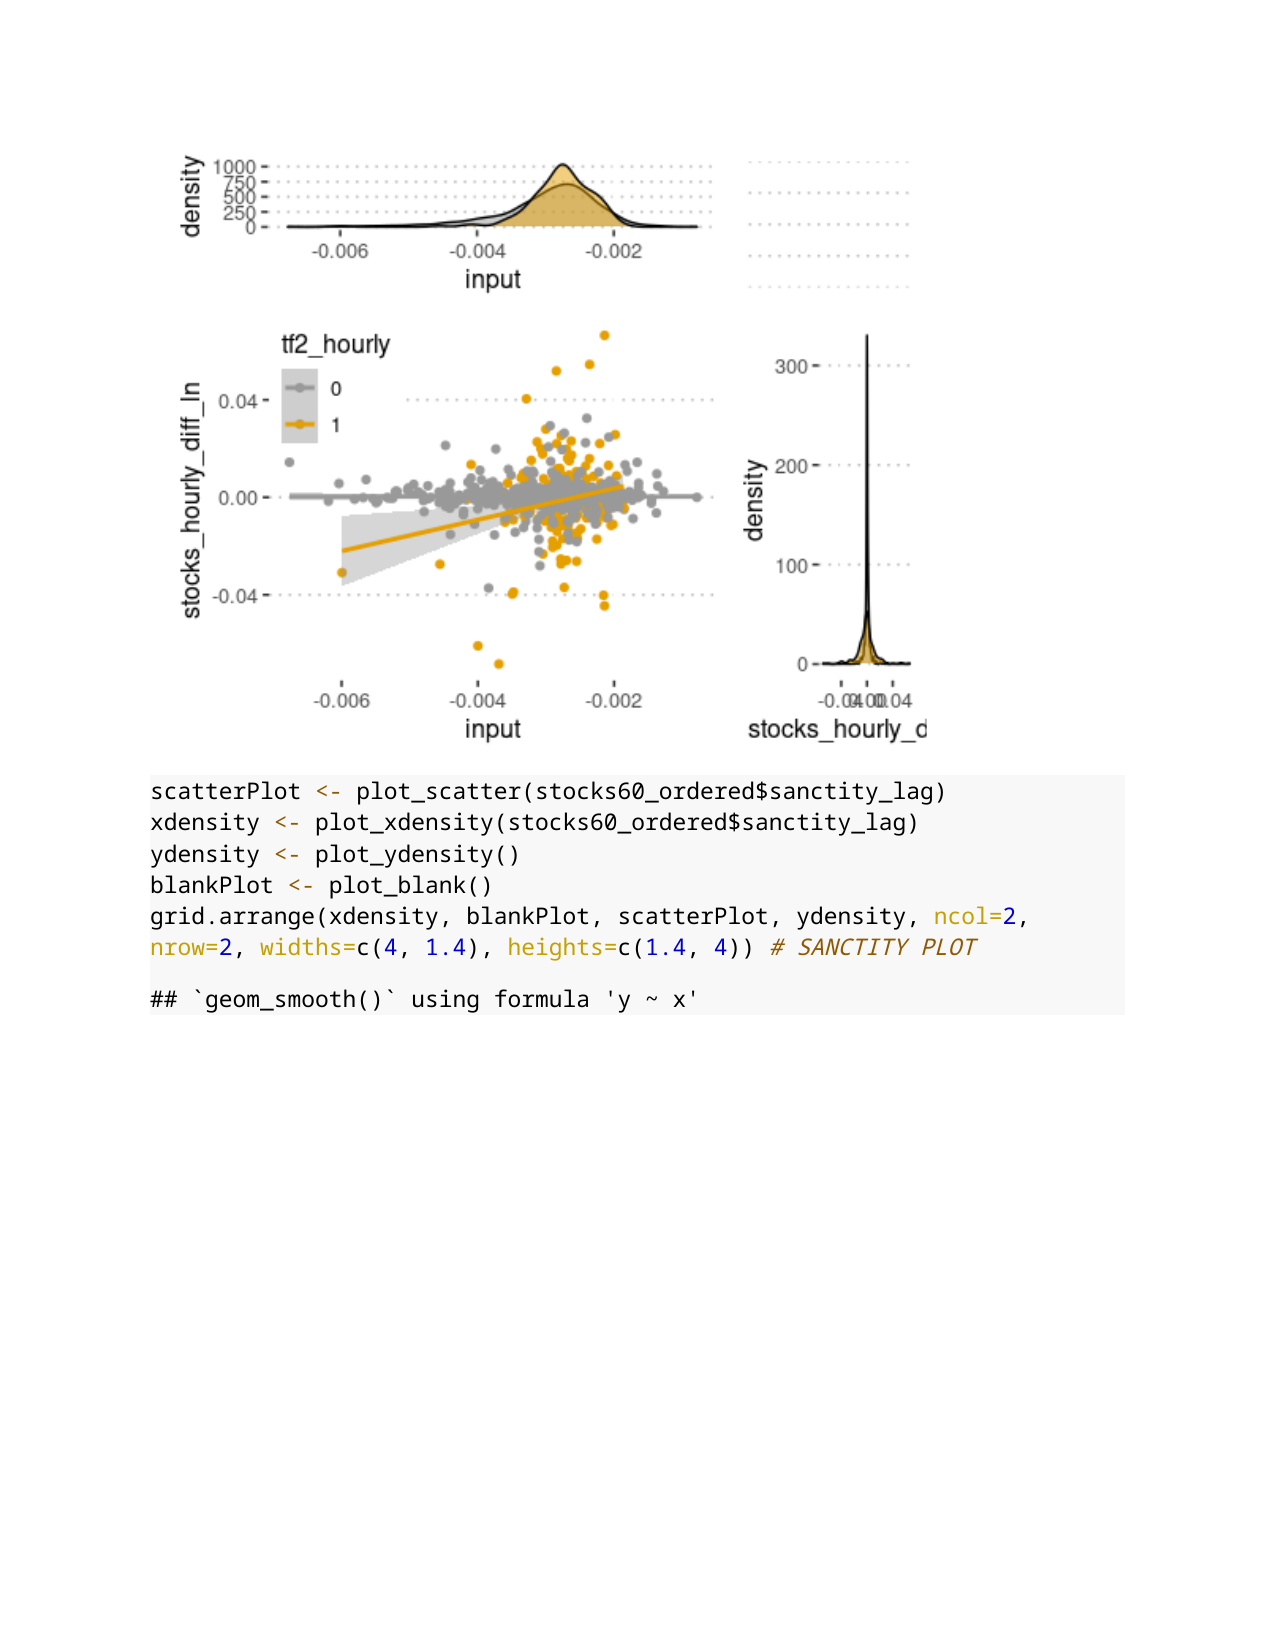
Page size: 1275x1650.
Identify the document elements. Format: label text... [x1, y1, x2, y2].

text ## `geom_smooth()` using formula 'y ~ x' [150, 983, 1125, 1015]
picture [168, 150, 927, 757]
text scatterPlot <- plot_scatter(stocks60_ordered$sanctity_lag) xdensity <- plot_xdensity(stocks60_ordered$sanctity_lag) ydensity <- plot_ydensity() blankPlot <- plot_blank() grid.arrange(xdensity, blankPlot, scatterPlot, ydensity, ncol=2, nrow=2, widths=c(4, 1.4), heights=c(1.4, 4)) # SANCTITY PLOT [494, 775, 1125, 963]
